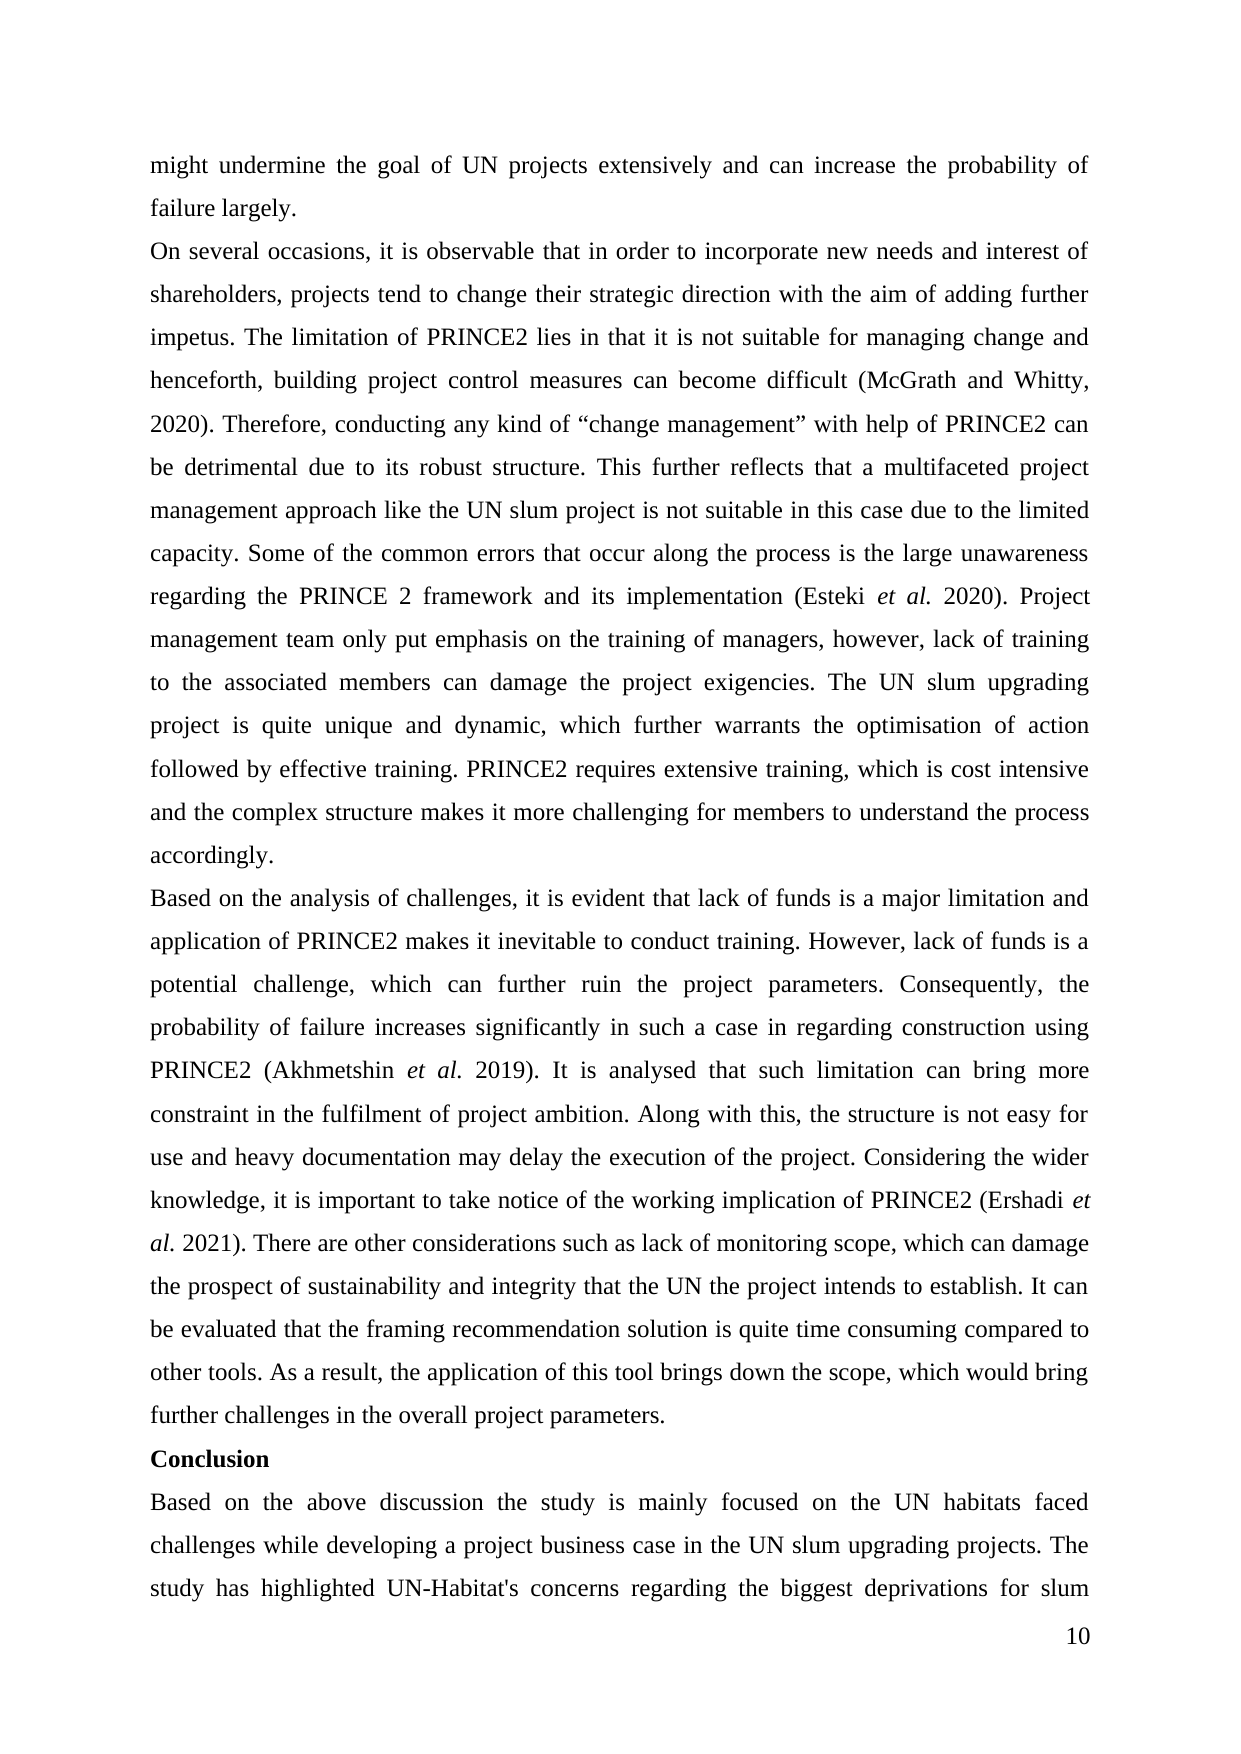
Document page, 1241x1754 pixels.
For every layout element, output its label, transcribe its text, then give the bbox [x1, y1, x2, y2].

text Based on the analysis of challenges, it is evident that lack of funds is a major limitation and application of PRINCE2 makes it inevitable to conduct training. However, lack of funds is a potential challenge, which can further ruin the project parameters. Consequently, the probability of failure increases significantly in such a case in regarding construction using PRINCE2 (Akhmetshin et al. 2019). It is analysed that such limitation can bring more constraint in the fulfilment of project ambition. Along with this, the structure is not easy for use and heavy documentation may delay the execution of the project. Considering the wider knowledge, it is important to take notice of the working implication of PRINCE2 (Ershadi et al. 2021). There are other considerations such as lack of monitoring scope, which can damage the prospect of sustainability and integrity that the UN the project intends to establish. It can be evaluated that the framing recommendation solution is quite time consuming compared to other tools. As a result, the application of this tool brings down the scope, which would bring further challenges in the overall project parameters. [150, 883, 1090, 1429]
subtitle Conclusion [150, 1444, 1090, 1472]
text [150, 1487, 1090, 1602]
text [150, 150, 1090, 222]
text On several occasions, it is observable that in order to incorporate new needs and interest of shareholders, projects tend to change their strategic direction with the aim of adding further impetus. The limitation of PRINCE2 lies in that it is not suitable for managing change and henceforth, building project control measures can become difficult (McGrath and Whitty, 2020). Therefore, conducting any kind of “change management” with help of PRINCE2 can be detrimental due to its robust structure. This further reflects that a multifaceted project management approach like the UN slum project is not suitable in this case due to the limited capacity. Some of the common errors that occur along the process is the large unawareness regarding the PRINCE 2 framework and its implementation (Esteki et al. 2020). Project management team only put emphasis on the training of managers, however, lack of training to the associated members can damage the project exigencies. The UN slum upgrading project is quite unique and dynamic, which further warrants the optimisation of action followed by effective training. PRINCE2 requires extensive training, which is cost intensive and the complex structure makes it more challenging for members to understand the process accordingly. [150, 236, 1090, 869]
